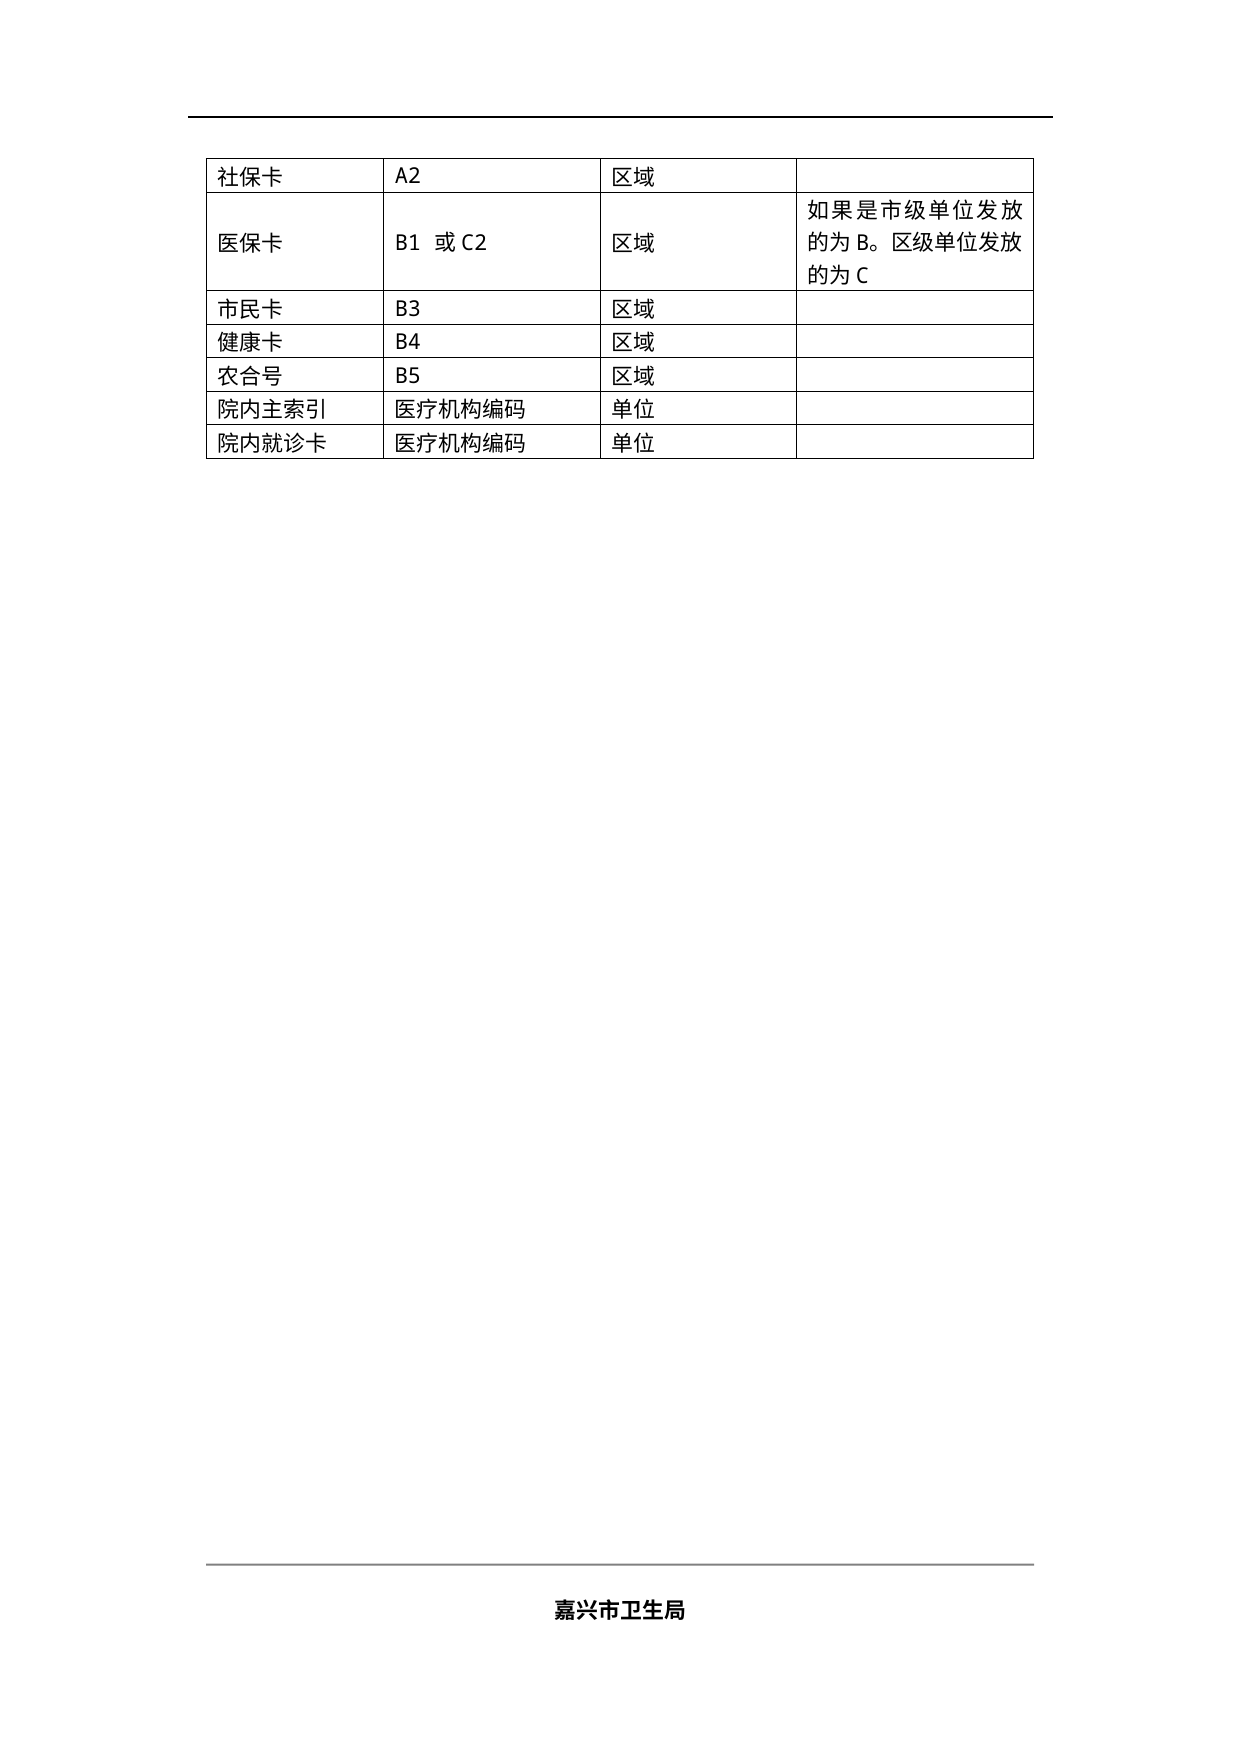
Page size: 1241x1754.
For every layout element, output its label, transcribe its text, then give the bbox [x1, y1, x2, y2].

table_cell 医保卡 [207, 193, 383, 290]
table_cell [797, 325, 1033, 357]
table_cell 健康卡 [207, 325, 383, 357]
table_cell 农合号 [207, 358, 383, 391]
table_cell 区域 [601, 159, 796, 192]
table_cell 医疗机构编码 [384, 392, 600, 424]
table_cell 单位 [601, 392, 796, 424]
table_cell A2 [384, 159, 600, 192]
table_cell [797, 358, 1033, 391]
table_cell 院内就诊卡 [207, 425, 383, 458]
table_cell 院内主索引 [207, 392, 383, 424]
table_cell [797, 159, 1033, 192]
table_cell 区域 [601, 358, 796, 391]
table_cell B1 或 C2 [384, 193, 600, 290]
table_cell 市民卡 [207, 291, 383, 324]
table_cell 如果是市级单位发放的为B。区级单位发放的为C [797, 193, 1033, 290]
table_cell B3 [384, 291, 600, 324]
table_cell 区域 [601, 325, 796, 357]
table_cell 区域 [601, 291, 796, 324]
table_cell B4 [384, 325, 600, 357]
table_cell 社保卡 [207, 159, 383, 192]
table_cell 区域 [601, 193, 796, 290]
table_cell [797, 291, 1033, 324]
table_cell 医疗机构编码 [384, 425, 600, 458]
table_cell [797, 392, 1033, 424]
table_cell 单位 [601, 425, 796, 458]
table_cell [797, 425, 1033, 458]
table_cell B5 [384, 358, 600, 391]
